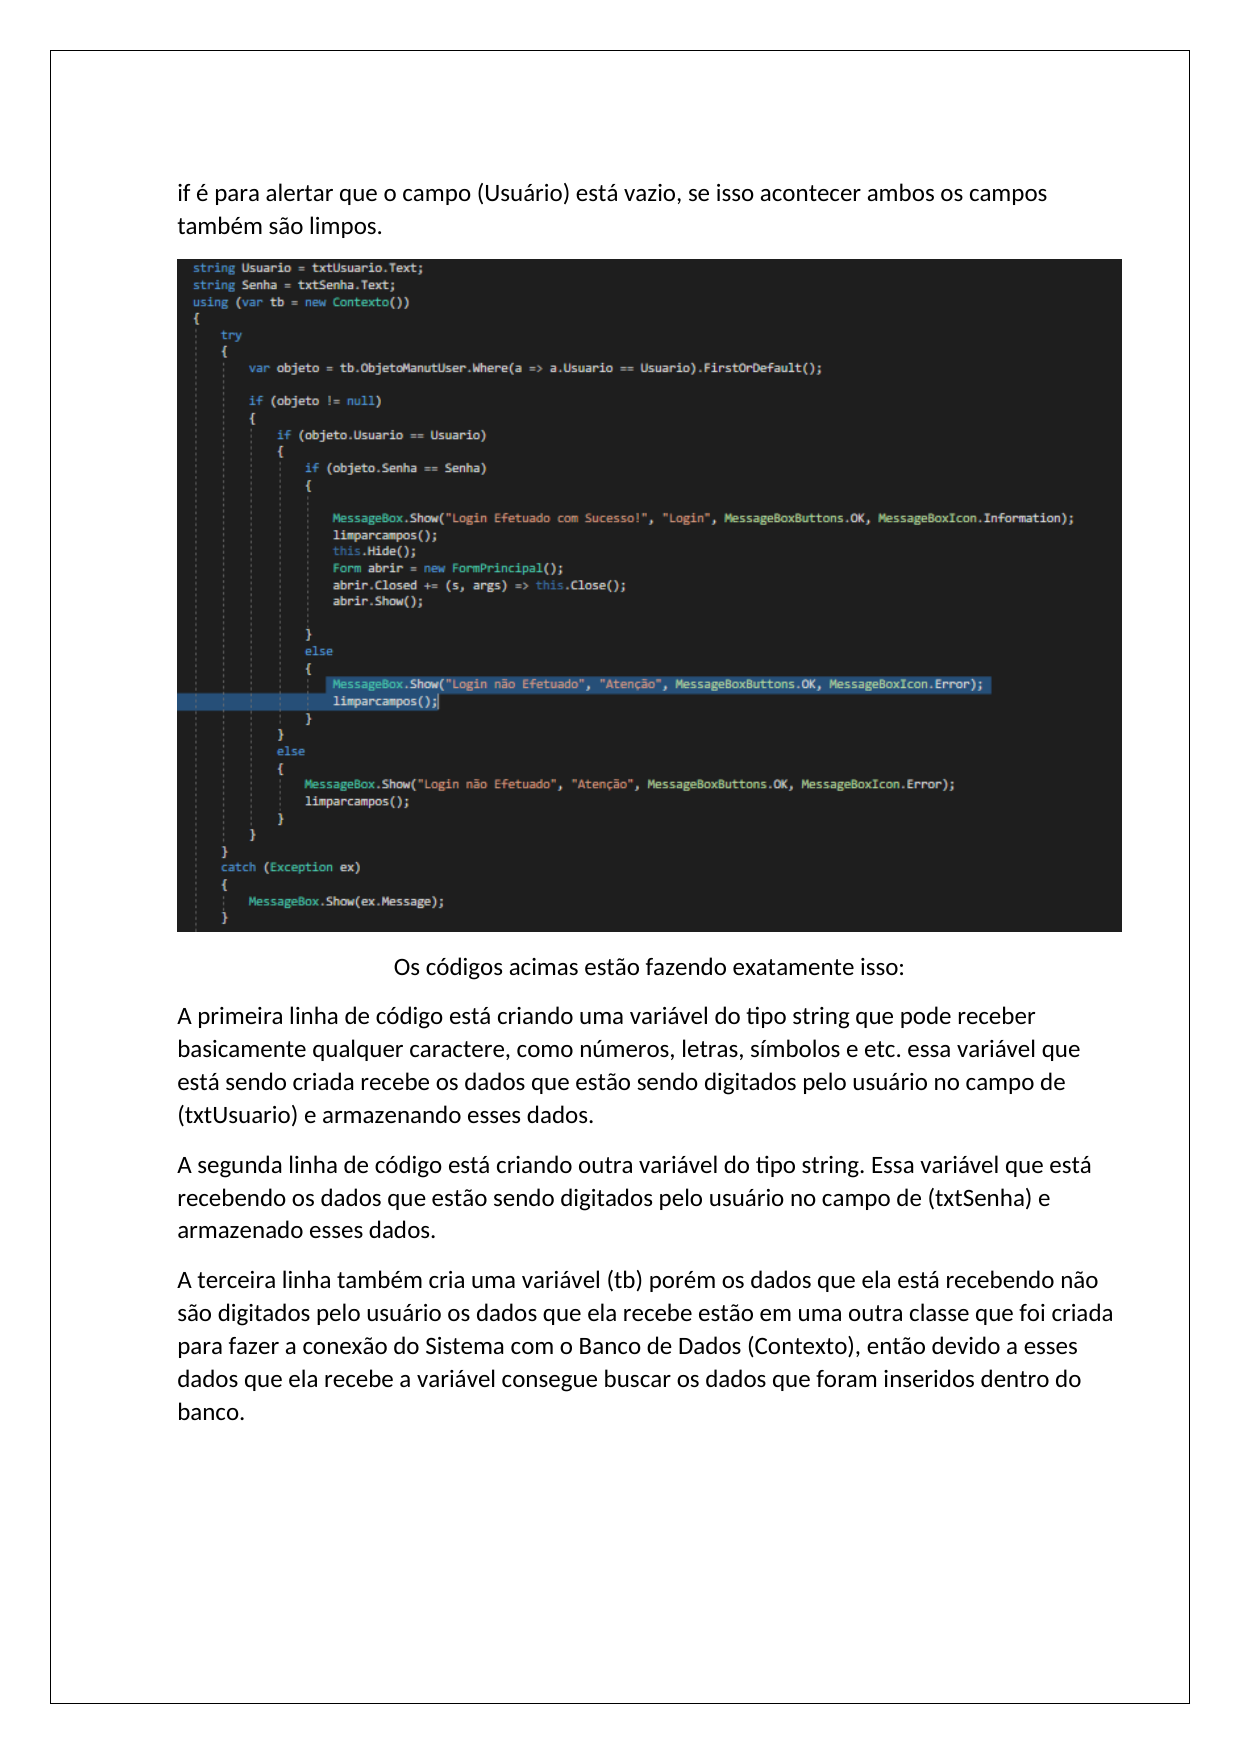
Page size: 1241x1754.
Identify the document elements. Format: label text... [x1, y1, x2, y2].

text A terceira linha também cria uma variável (tb) porém os dados que ela está recebendo não são digitados pelo usuário os dados que ela recebe estão em uma outra classe que foi criada para fazer a conexão do Sistema com o Banco de Dados (Contexto), então devido a esses dados que ela recebe a variável consegue buscar os dados que foram inseridos dentro do banco. [177, 1264, 1122, 1426]
text A segunda linha de código está criando outra variável do tipo string. Essa variável que está recebendo os dados que estão sendo digitados pelo usuário no campo de (txtSenha) e armazenado esses dados. [177, 1149, 1122, 1245]
text A primeira linha de código está criando uma variável do tipo string que pode receber basicamente qualquer caractere, como números, letras, símbolos e etc. essa variável que está sendo criada recebe os dados que estão sendo digitados pelo usuário no campo de (txtUsuario) e armazenando esses dados. [177, 1001, 1122, 1130]
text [177, 177, 1122, 241]
picture [177, 259, 1122, 932]
text Os códigos acimas estão fazendo exatamente isso: [177, 951, 1122, 981]
